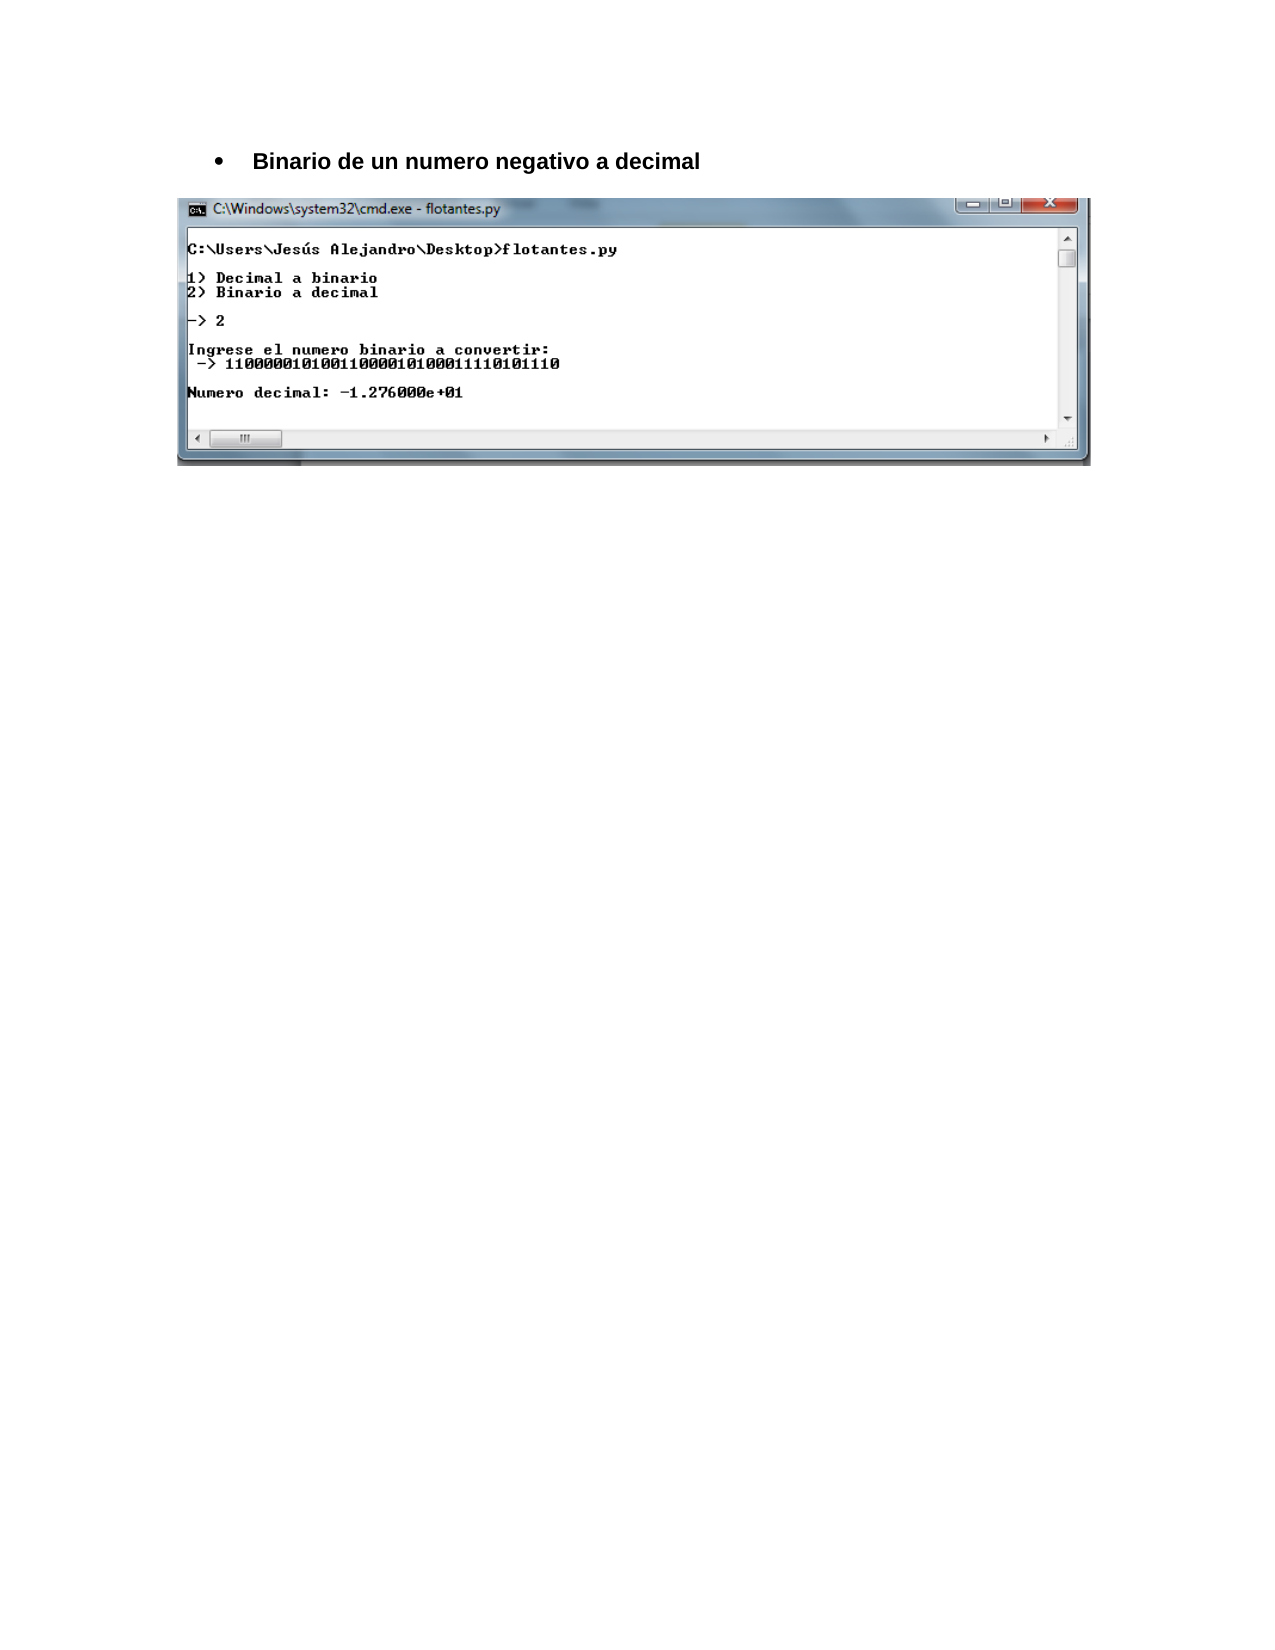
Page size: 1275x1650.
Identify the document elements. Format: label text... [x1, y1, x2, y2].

picture [177, 198, 1091, 466]
list Binario de un numero negativo a decimal [215, 148, 1098, 174]
